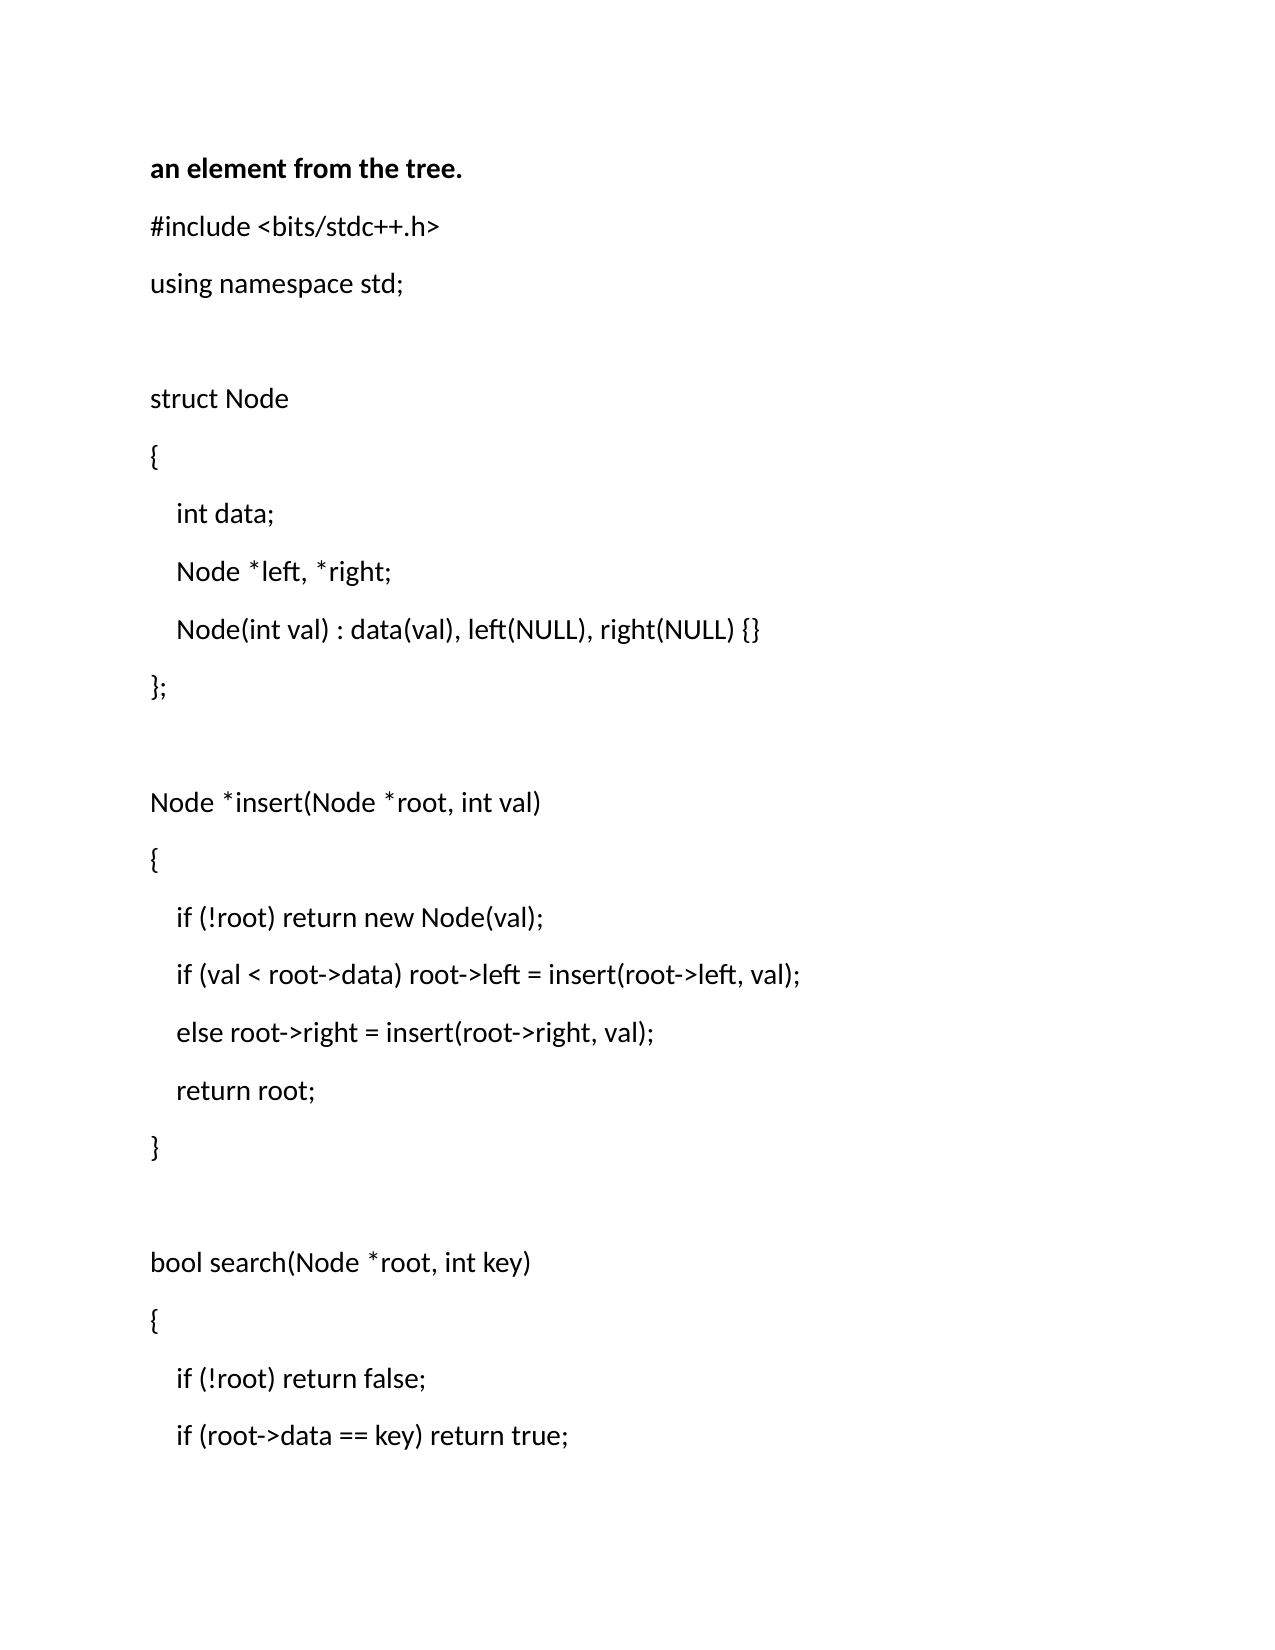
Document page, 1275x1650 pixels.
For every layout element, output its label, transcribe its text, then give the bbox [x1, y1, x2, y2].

text Node *insert(Node *root, int val) [150, 784, 1125, 819]
text if (root->data == key) return true; [150, 1417, 1125, 1453]
text { [150, 438, 1125, 474]
text an element from the tree. [150, 150, 1125, 186]
text Node(int val) : data(val), left(NULL), right(NULL) {} [150, 611, 1125, 646]
text return root; [150, 1072, 1125, 1107]
text #include <bits/stdc++.h> [150, 208, 1125, 243]
text { [150, 1302, 1125, 1338]
text if (val < root->data) root->left = insert(root->left, val); [150, 956, 1125, 992]
text if (!root) return false; [150, 1360, 1125, 1395]
text if (!root) return new Node(val); [150, 899, 1125, 934]
text { [150, 841, 1125, 877]
text }; [150, 668, 1125, 704]
text struct Node [150, 380, 1125, 416]
text using namespace std; [150, 265, 1125, 301]
text Node *left, *right; [150, 553, 1125, 589]
text } [150, 1129, 1125, 1165]
text else root->right = insert(root->right, val); [150, 1014, 1125, 1050]
text bool search(Node *root, int key) [150, 1244, 1125, 1280]
text int data; [150, 496, 1125, 531]
